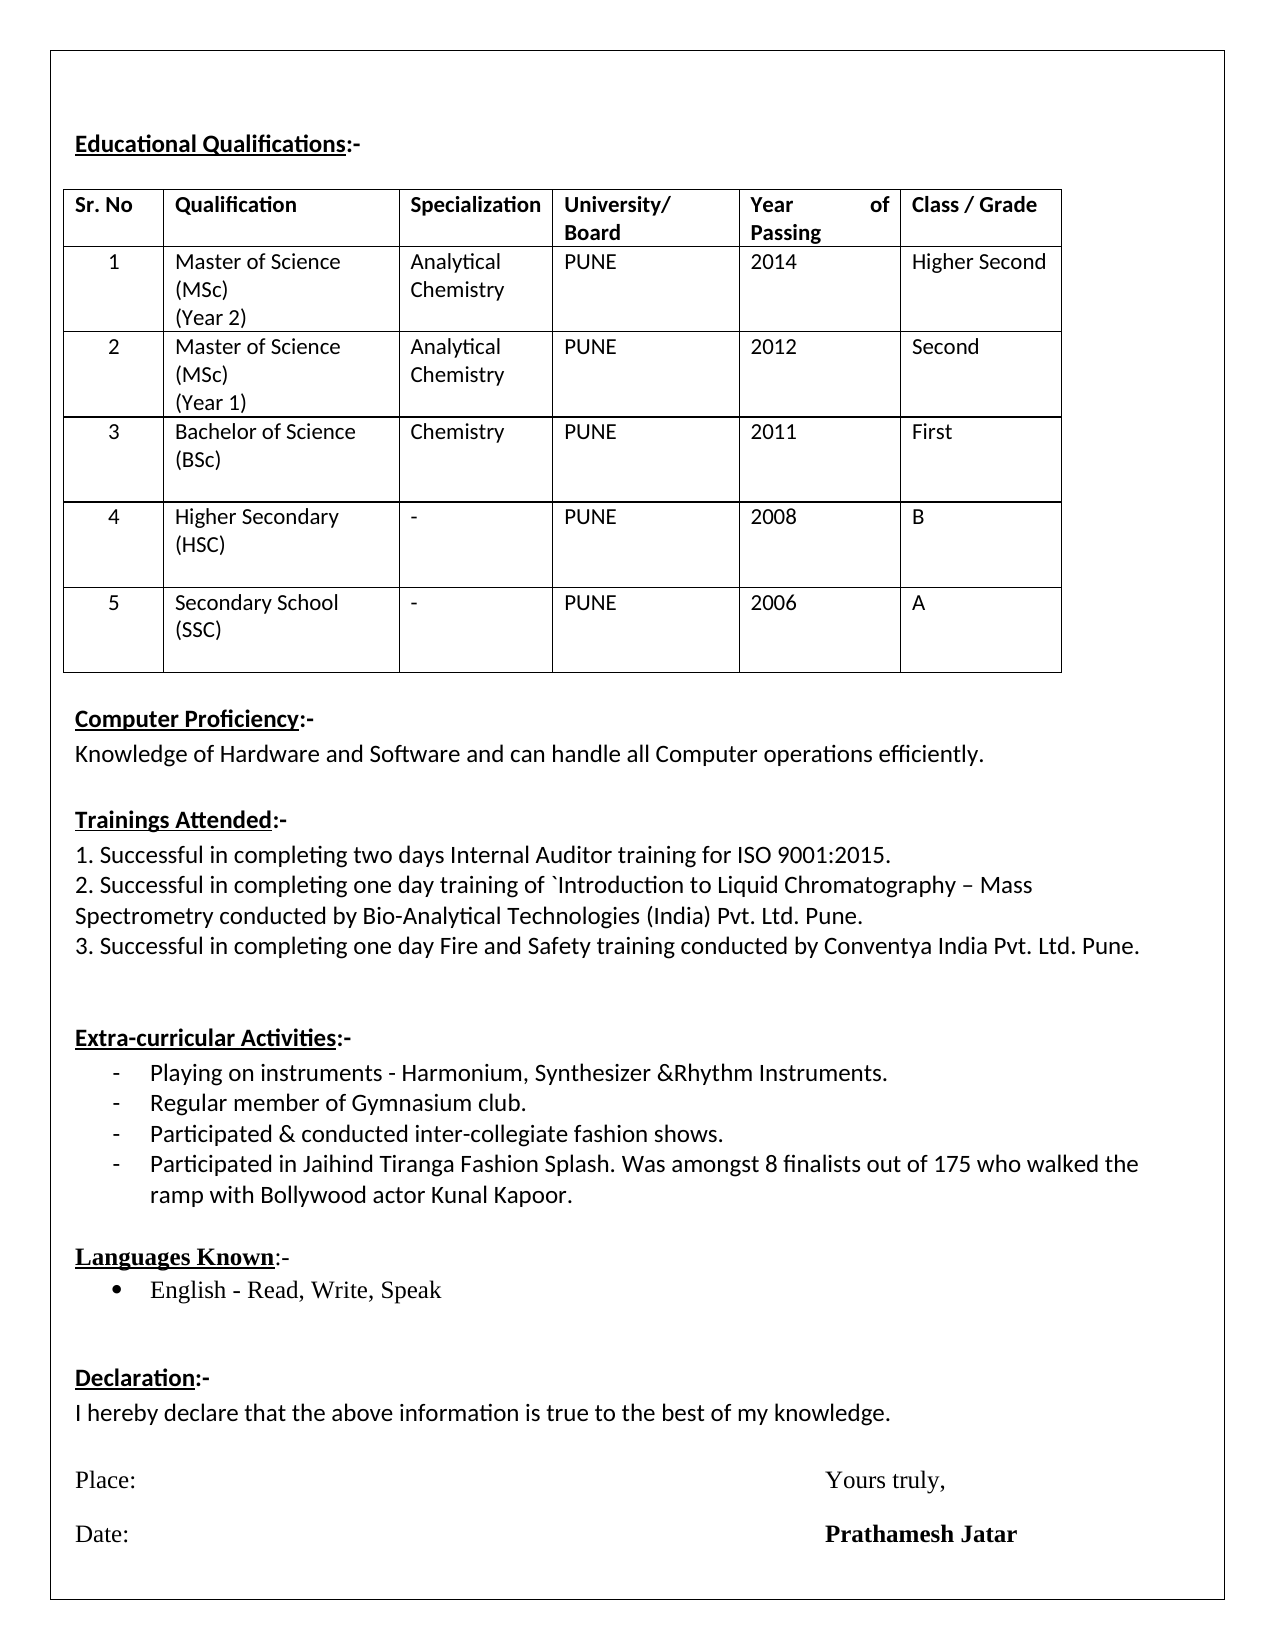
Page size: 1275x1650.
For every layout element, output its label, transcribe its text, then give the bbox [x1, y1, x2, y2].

table_cell PUNE [553, 588, 739, 672]
table_cell 1 [64, 247, 163, 331]
list Playing on instruments - Harmonium, Synthesizer &Rhythm Instruments. [112, 1057, 1150, 1087]
table_cell A [901, 588, 1061, 672]
table_cell Analytical Chemistry [400, 247, 552, 331]
text 2. Successful in completing one day training of `Introduction to Liquid Chromatography – Mass Spectrometry conducted by Bio-Analytical Technologies (India) Pvt. Ltd. Pune. [75, 869, 1150, 930]
table_cell 4 [64, 503, 163, 587]
list Participated & conducted inter-collegiate fashion shows. [112, 1118, 1150, 1148]
table_cell Master of Science (MSc) (Year 1) [164, 332, 399, 416]
table_cell PUNE [553, 247, 739, 331]
table_cell PUNE [553, 418, 739, 501]
table_header Year of Passing [740, 190, 900, 246]
table_cell First [901, 418, 1061, 501]
table_cell Bachelor of Science (BSc) [164, 418, 399, 501]
text Place: Yours truly, [75, 1465, 1200, 1494]
text Date: Prathamesh Jatar [75, 1519, 1200, 1548]
list Languages Known:- [75, 1242, 1200, 1271]
table_header University/Board [553, 190, 739, 246]
text Trainings Attended:- [75, 804, 1200, 834]
table_header Specialization [400, 190, 552, 246]
text Declaration:- [75, 1362, 1200, 1393]
table_cell 2012 [740, 332, 900, 416]
text I hereby declare that the above information is true to the best of my knowledge. [75, 1397, 1200, 1428]
table_cell Analytical Chemistry [400, 332, 552, 416]
text Knowledge of Hardware and Software and can handle all Computer operations efficiently. [75, 738, 1150, 769]
table_cell Chemistry [400, 418, 552, 501]
table_cell - [400, 503, 552, 587]
table_cell PUNE [553, 503, 739, 587]
table_cell Second [901, 332, 1061, 416]
table_header Qualification [164, 190, 399, 246]
table_cell 2011 [740, 418, 900, 501]
text Computer Proficiency:- [75, 703, 1200, 734]
table_cell Higher Second [901, 247, 1061, 331]
table_cell 3 [64, 418, 163, 501]
table_cell Master of Science (MSc) (Year 2) [164, 247, 399, 331]
table_cell 5 [64, 588, 163, 672]
text 3. Successful in completing one day Fire and Safety training conducted by Conventya India Pvt. Ltd. Pune. [75, 930, 1150, 961]
table_cell 2014 [740, 247, 900, 331]
text 1. Successful in completing two days Internal Auditor training for ISO 9001:2015. [75, 839, 1150, 869]
table_cell Secondary School (SSC) [164, 588, 399, 672]
list English - Read, Write, Speak [112, 1276, 1200, 1304]
table_header Sr. No [64, 190, 163, 246]
table_cell - [400, 588, 552, 672]
table_cell 2008 [740, 503, 900, 587]
table_cell B [901, 503, 1061, 587]
list Participated in Jaihind Tiranga Fashion Splash. Was amongst 8 finalists out of 175 who walked the ramp with Bollywood actor Kunal Kapoor. [112, 1148, 1150, 1209]
table_cell PUNE [553, 332, 739, 416]
text Educational Qualifications:- [75, 128, 1200, 158]
text Extra-curricular Activities:- [75, 1022, 1200, 1052]
table_cell 2006 [740, 588, 900, 672]
list Regular member of Gymnasium club. [112, 1087, 1150, 1118]
table_cell Higher Secondary (HSC) [164, 503, 399, 587]
table_header Class / Grade [901, 190, 1061, 246]
table_cell 2 [64, 332, 163, 416]
